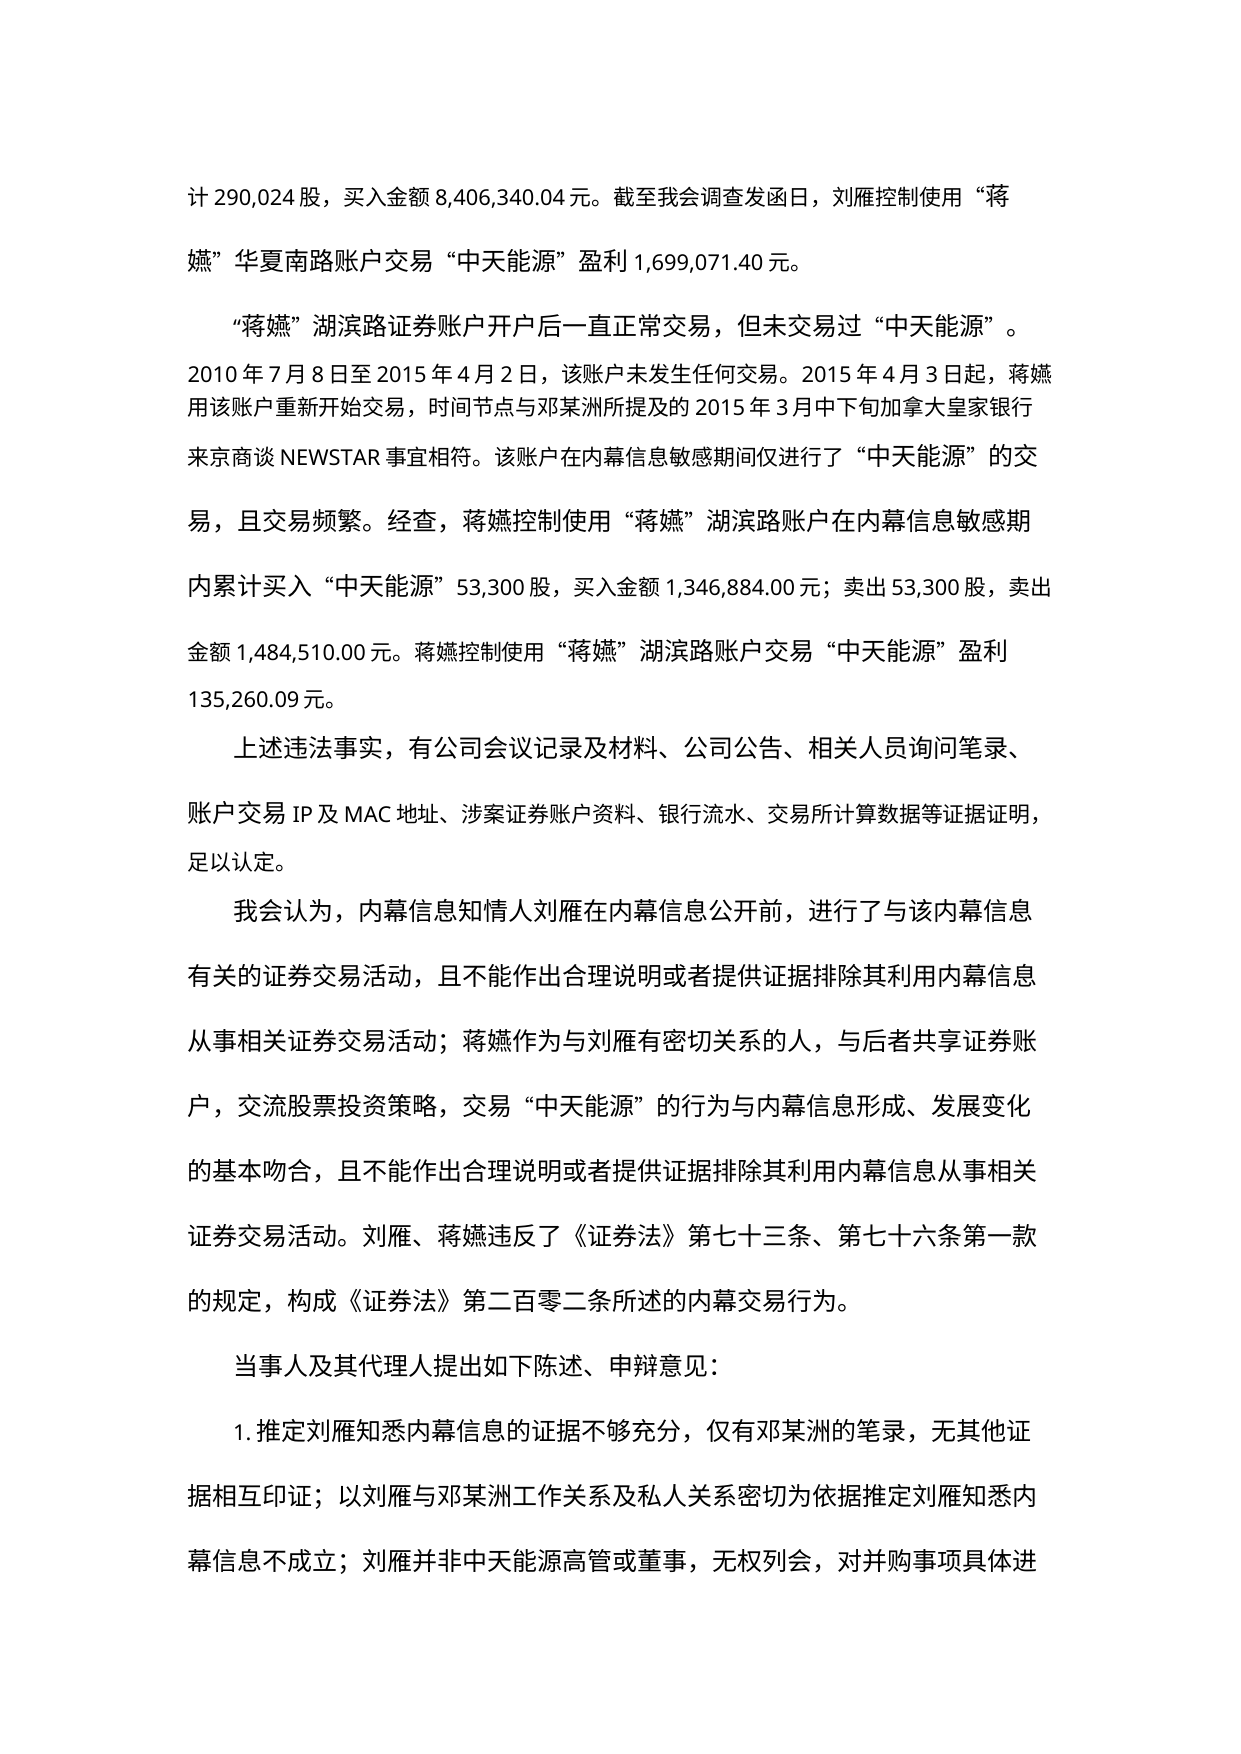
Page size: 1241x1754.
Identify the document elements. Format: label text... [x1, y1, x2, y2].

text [187, 162, 1053, 292]
text “蒋嬿”湖滨路证券账户开户后一直正常交易，但未交易过“中天能源”。2010年7月8日至2015年4月2日，该账户未发生任何交易。2015年4月3日起，蒋嬿用该账户重新开始交易，时间节点与邓某洲所提及的2015年3月中下旬加拿大皇家银行来京商谈NEWSTAR事宜相符。该账户在内幕信息敏感期间仅进行了“中天能源”的交易，且交易频繁。经查，蒋嬿控制使用“蒋嬿”湖滨路账户在内幕信息敏感期内累计买入“中天能源”53,300股，买入金额1,346,884.00元；卖出53,300股，卖出金额1,484,510.00元。蒋嬿控制使用“蒋嬿”湖滨路账户交易“中天能源”盈利135,260.09元。 [187, 292, 1053, 714]
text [187, 1397, 1053, 1592]
text 上述违法事实，有公司会议记录及材料、公司公告、相关人员询问笔录、账户交易IP及MAC地址、涉案证券账户资料、银行流水、交易所计算数据等证据证明，足以认定。 [187, 714, 1053, 877]
text 当事人及其代理人提出如下陈述、申辩意见： [187, 1332, 1053, 1397]
text 我会认为，内幕信息知情人刘雁在内幕信息公开前，进行了与该内幕信息有关的证券交易活动，且不能作出合理说明或者提供证据排除其利用内幕信息从事相关证券交易活动；蒋嬿作为与刘雁有密切关系的人，与后者共享证券账户，交流股票投资策略，交易“中天能源”的行为与内幕信息形成、发展变化的基本吻合，且不能作出合理说明或者提供证据排除其利用内幕信息从事相关证券交易活动。刘雁、蒋嬿违反了《证券法》第七十三条、第七十六条第一款的规定，构成《证券法》第二百零二条所述的内幕交易行为。 [187, 877, 1053, 1332]
